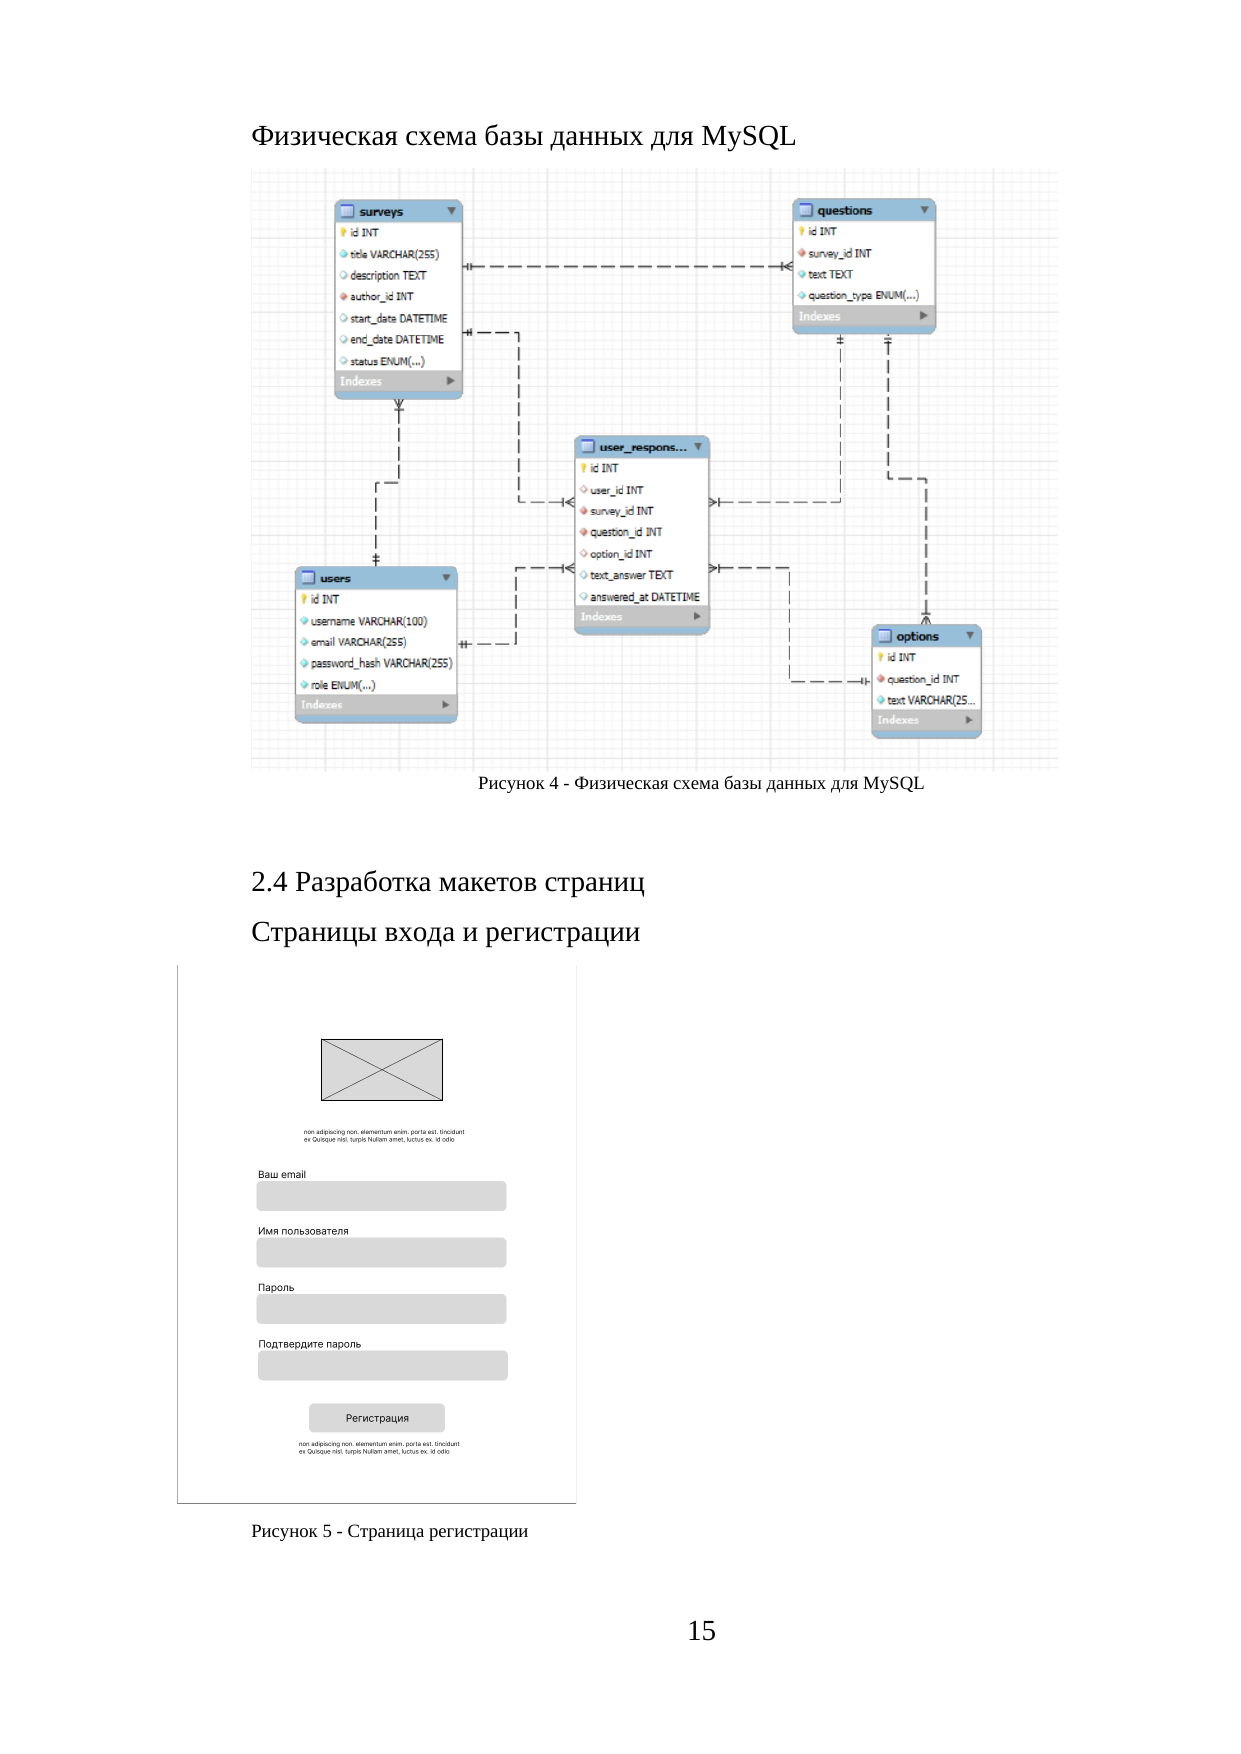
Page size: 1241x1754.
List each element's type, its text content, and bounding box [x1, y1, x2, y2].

text Физическая схема базы данных для MySQL [177, 118, 1152, 152]
picture [251, 168, 1058, 772]
picture [177, 965, 577, 1504]
text 2.4 Разработка макетов страниц [177, 864, 1152, 898]
text Страницы входа и регистрации [177, 914, 1152, 948]
